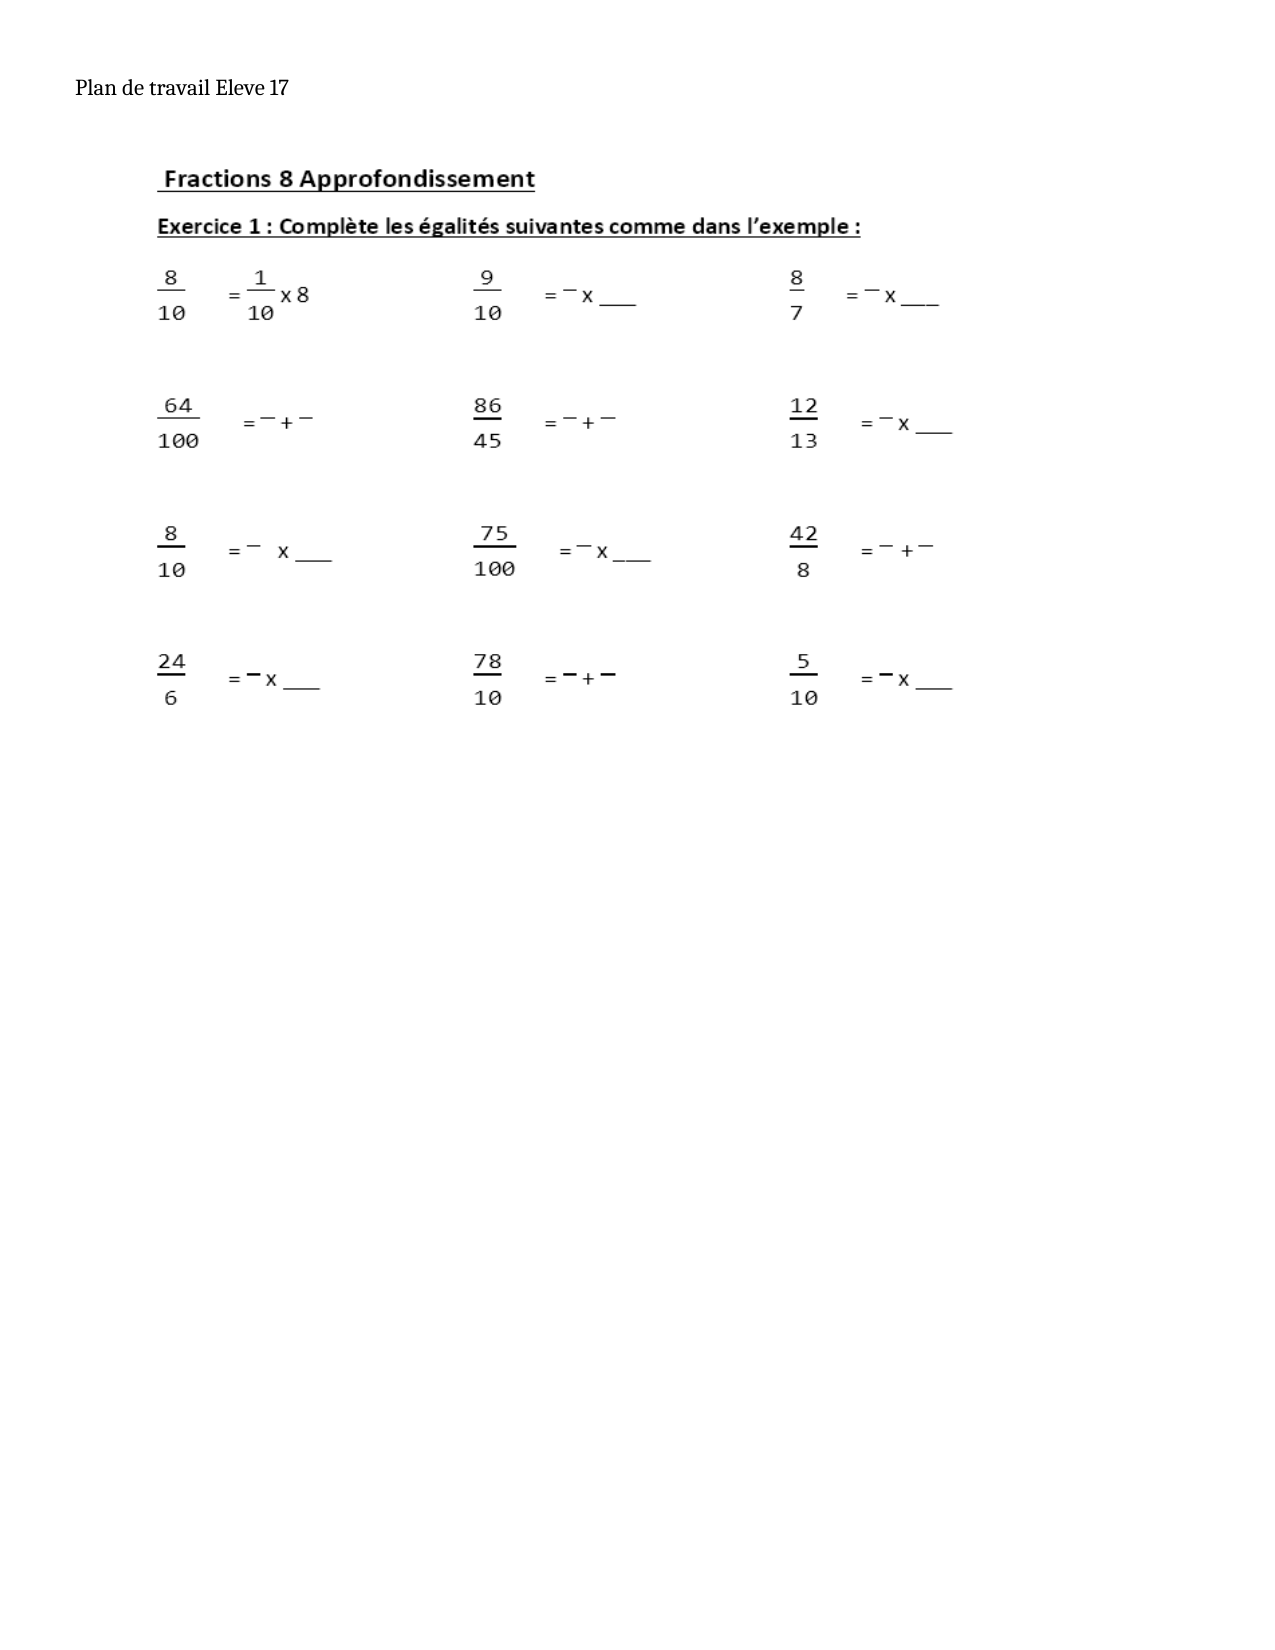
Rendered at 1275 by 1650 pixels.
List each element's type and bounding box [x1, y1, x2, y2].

picture [93, 101, 1157, 810]
